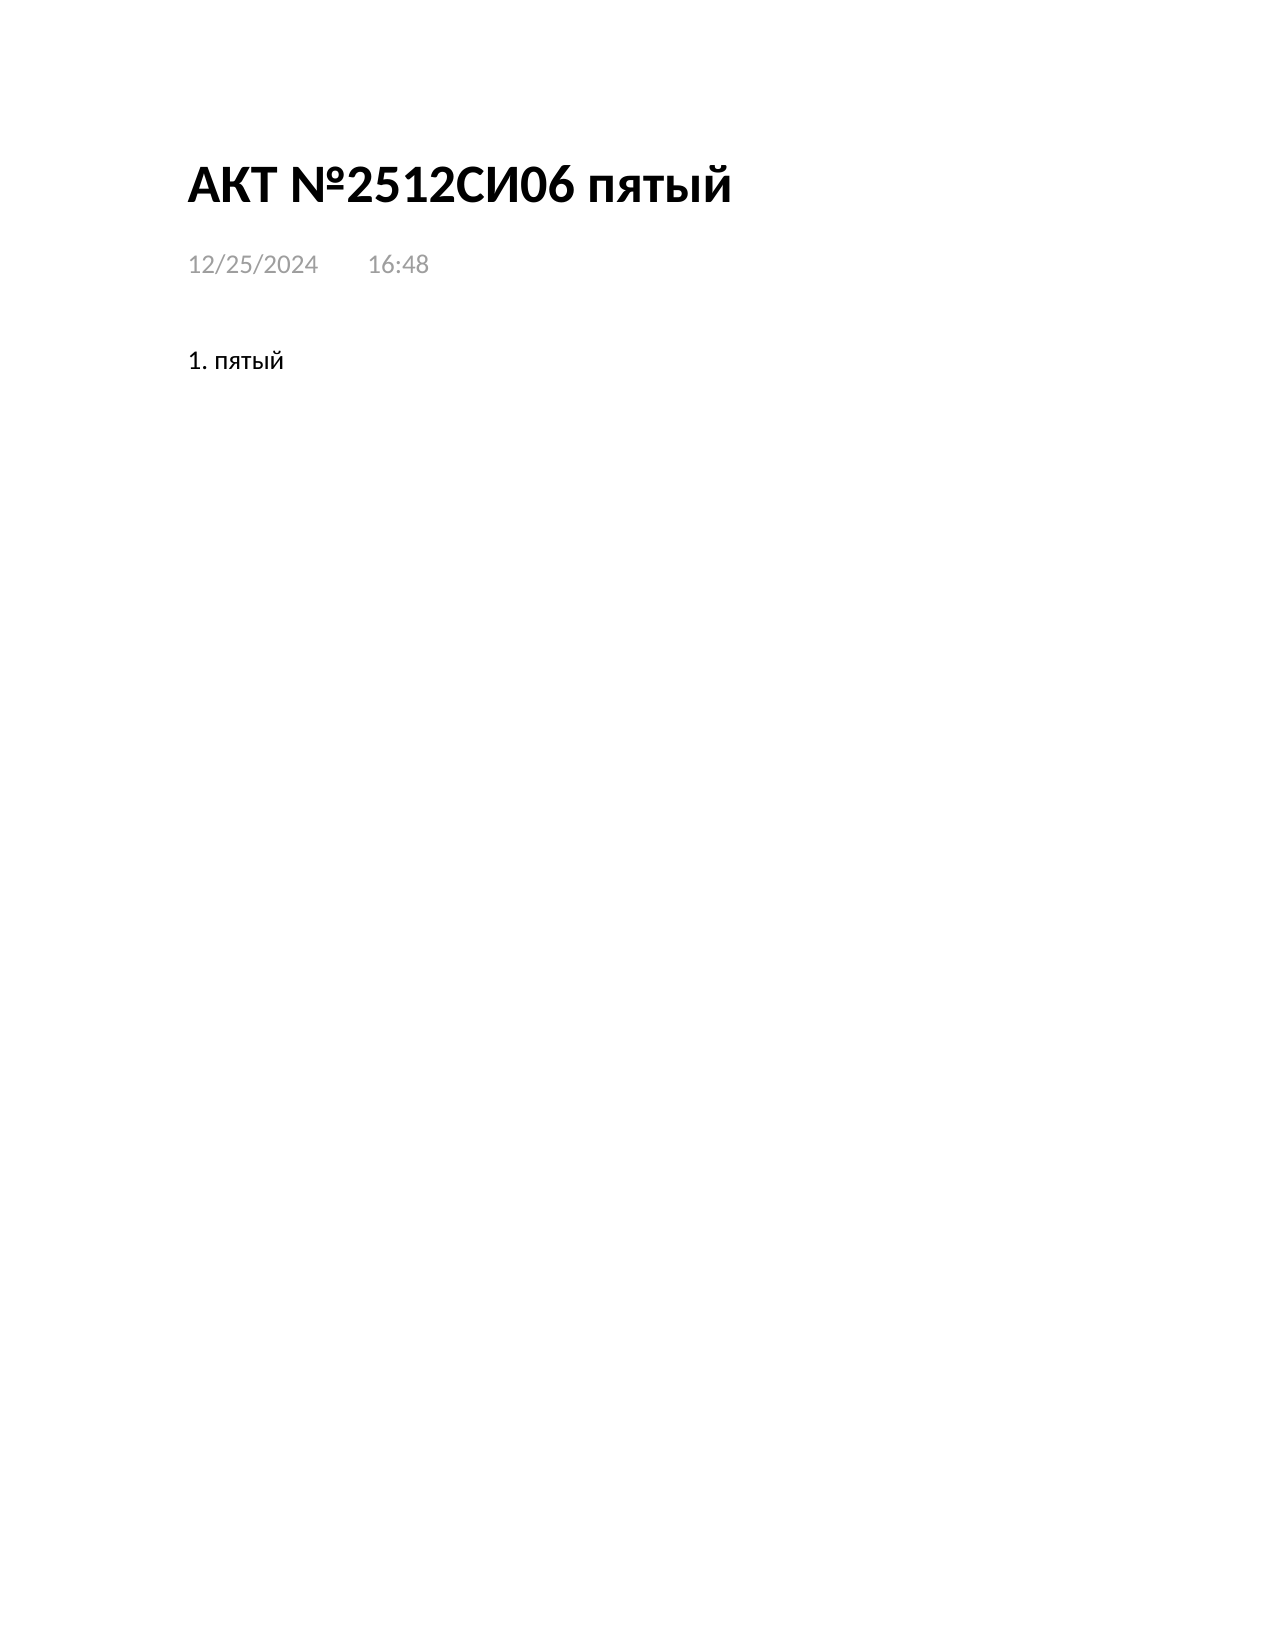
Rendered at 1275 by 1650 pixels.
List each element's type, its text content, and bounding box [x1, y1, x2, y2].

text АКТ №2512СИ06 пятый [187, 150, 1087, 216]
text 1. пятый [187, 343, 1087, 377]
text 12/25/2024 16:48 [187, 247, 1087, 318]
